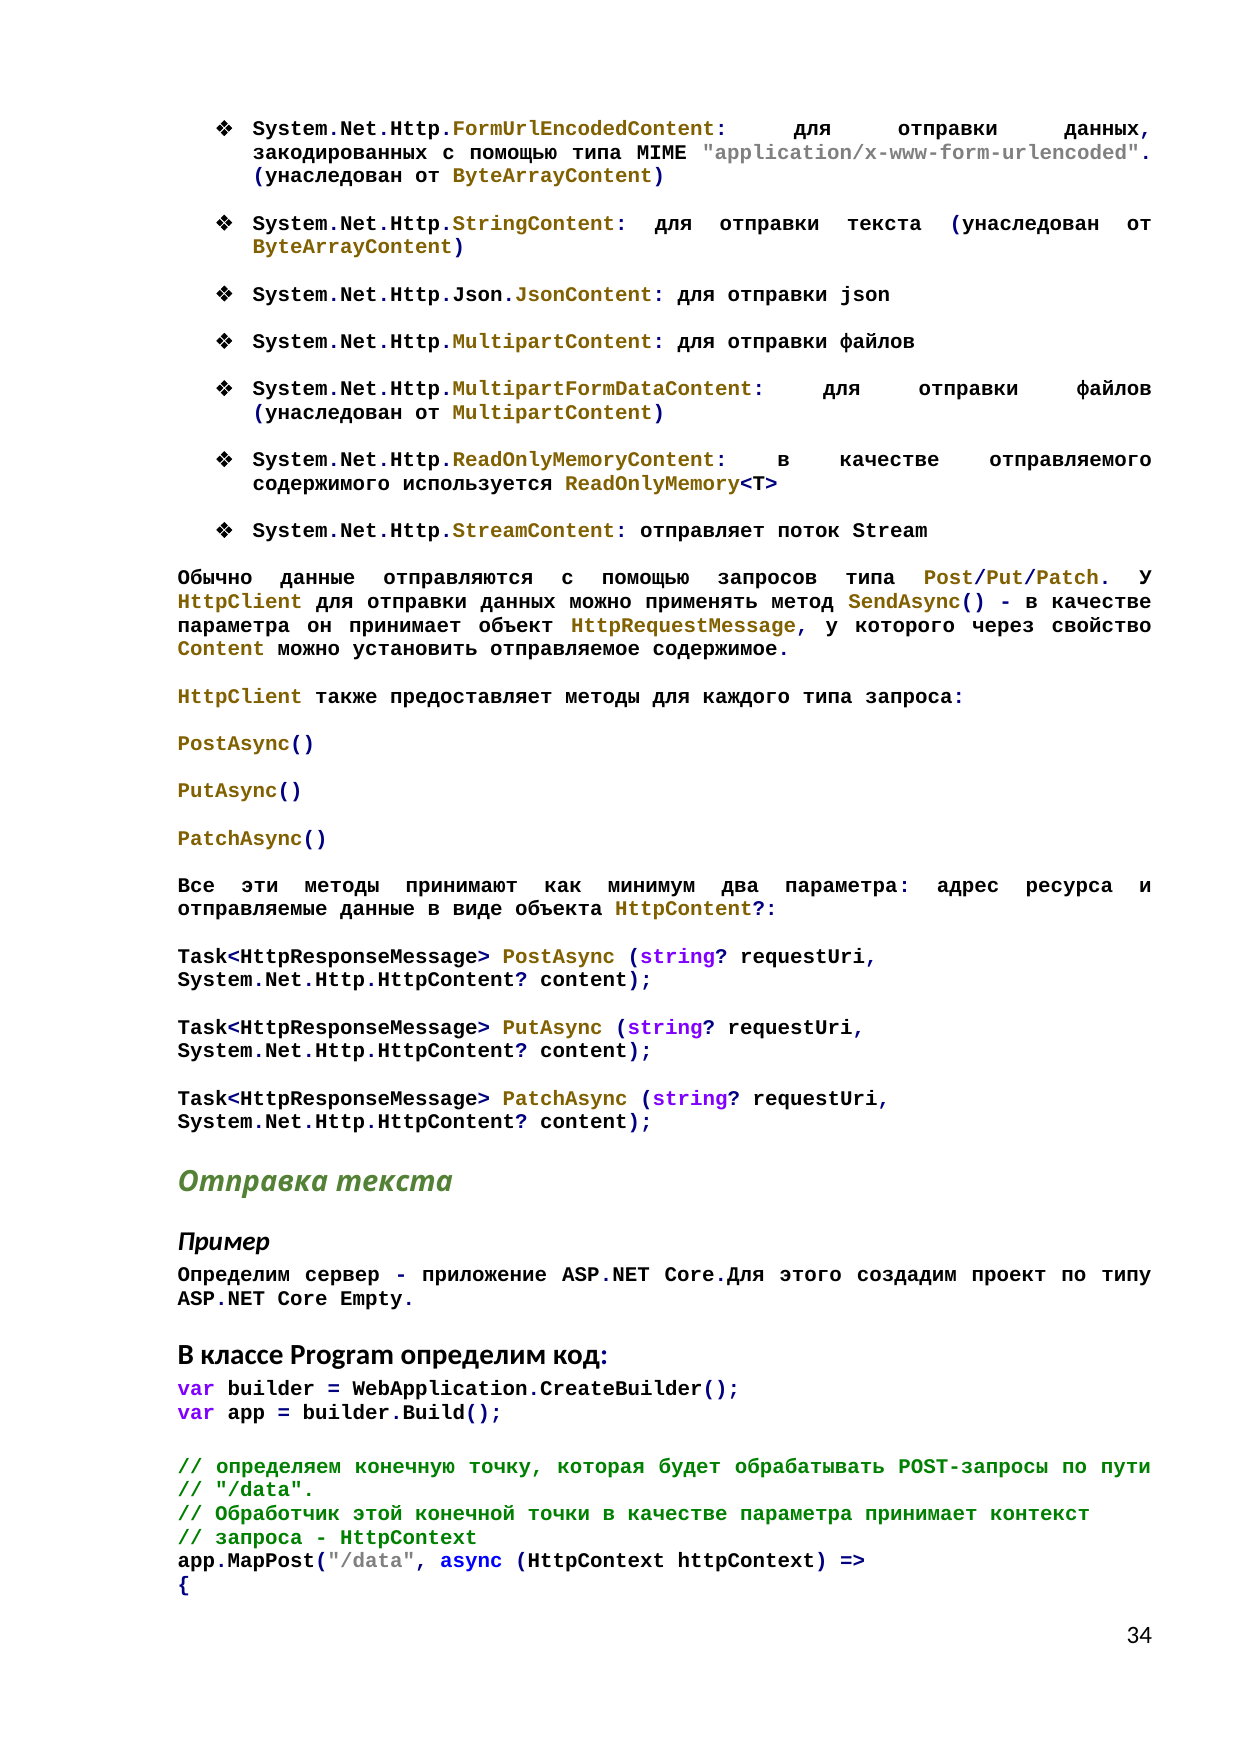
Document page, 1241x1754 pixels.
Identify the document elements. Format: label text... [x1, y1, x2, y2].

text // Обработчик этой конечной точки в качестве параметра принимает контекст [177, 1503, 1152, 1527]
text var builder = WebApplication.CreateBuilder(); [177, 1378, 1152, 1402]
list System.Net.Http.StreamContent: отправляет поток Stream [215, 520, 1152, 544]
text PutAsync() [177, 780, 1152, 804]
text Все эти методы принимают как минимум два параметра: адрес ресурса и отправляемые данные в виде объекта HttpContent?: [177, 875, 1152, 922]
text Task<HttpResponseMessage> PutAsync (string? requestUri, System.Net.Http.HttpContent? content); [177, 1017, 1152, 1064]
text app.MapPost("/data", async (HttpContext httpContext) => [177, 1550, 1152, 1574]
list System.Net.Http.StringContent: для отправки текста (унаследован от ByteArrayContent) [215, 213, 1152, 260]
list System.Net.Http.ReadOnlyMemoryContent: в качестве отправляемого содержимого используется ReadOnlyMemory<T> [215, 449, 1152, 496]
list System.Net.Http.Json.JsonContent: для отправки json [215, 284, 1152, 307]
text { [177, 1574, 1152, 1598]
text Task<HttpResponseMessage> PostAsync (string? requestUri, System.Net.Http.HttpContent? content); [177, 946, 1152, 993]
list System.Net.Http.MultipartContent: для отправки файлов [215, 331, 1152, 354]
text var app = builder.Build(); [177, 1402, 1152, 1425]
subtitle Отправка текста [177, 1160, 1152, 1199]
text HttpClient также предоставляет методы для каждого типа запроса: [177, 686, 1152, 709]
list System.Net.Http.FormUrlEncodedContent: для отправки данных, закодированных с помощью типа MIME "application/x-www-form-urlencoded". (унаследован от ByteArrayContent) [215, 118, 1152, 189]
text Обычно данные отправляются с помощью запросов типа Post/Put/Patch. У HttpClient для отправки данных можно применять метод SendAsync() - в качестве параметра он принимает объект HttpRequestMessage, у которого через свойство Content можно установить отправляемое содержимое. [177, 567, 1152, 662]
text // определяем конечную точку, которая будет обрабатывать POST-запросы по пути // "/data". [177, 1456, 1152, 1503]
subtitle Пример [177, 1224, 1152, 1258]
text PostAsync() [177, 733, 1152, 757]
text // запроса - HttpContext [177, 1527, 1152, 1550]
text Определим сервер - приложение ASP.NET Core.Для этого создадим проект по типу ASP.NET Core Empty. [177, 1264, 1152, 1311]
list System.Net.Http.MultipartFormDataContent: для отправки файлов (унаследован от MultipartContent) [215, 378, 1152, 426]
text PatchAsync() [177, 827, 1152, 851]
text Task<HttpResponseMessage> PatchAsync (string? requestUri, System.Net.Http.HttpContent? content); [177, 1088, 1152, 1135]
subtitle В классе Program определим код: [177, 1336, 1152, 1372]
